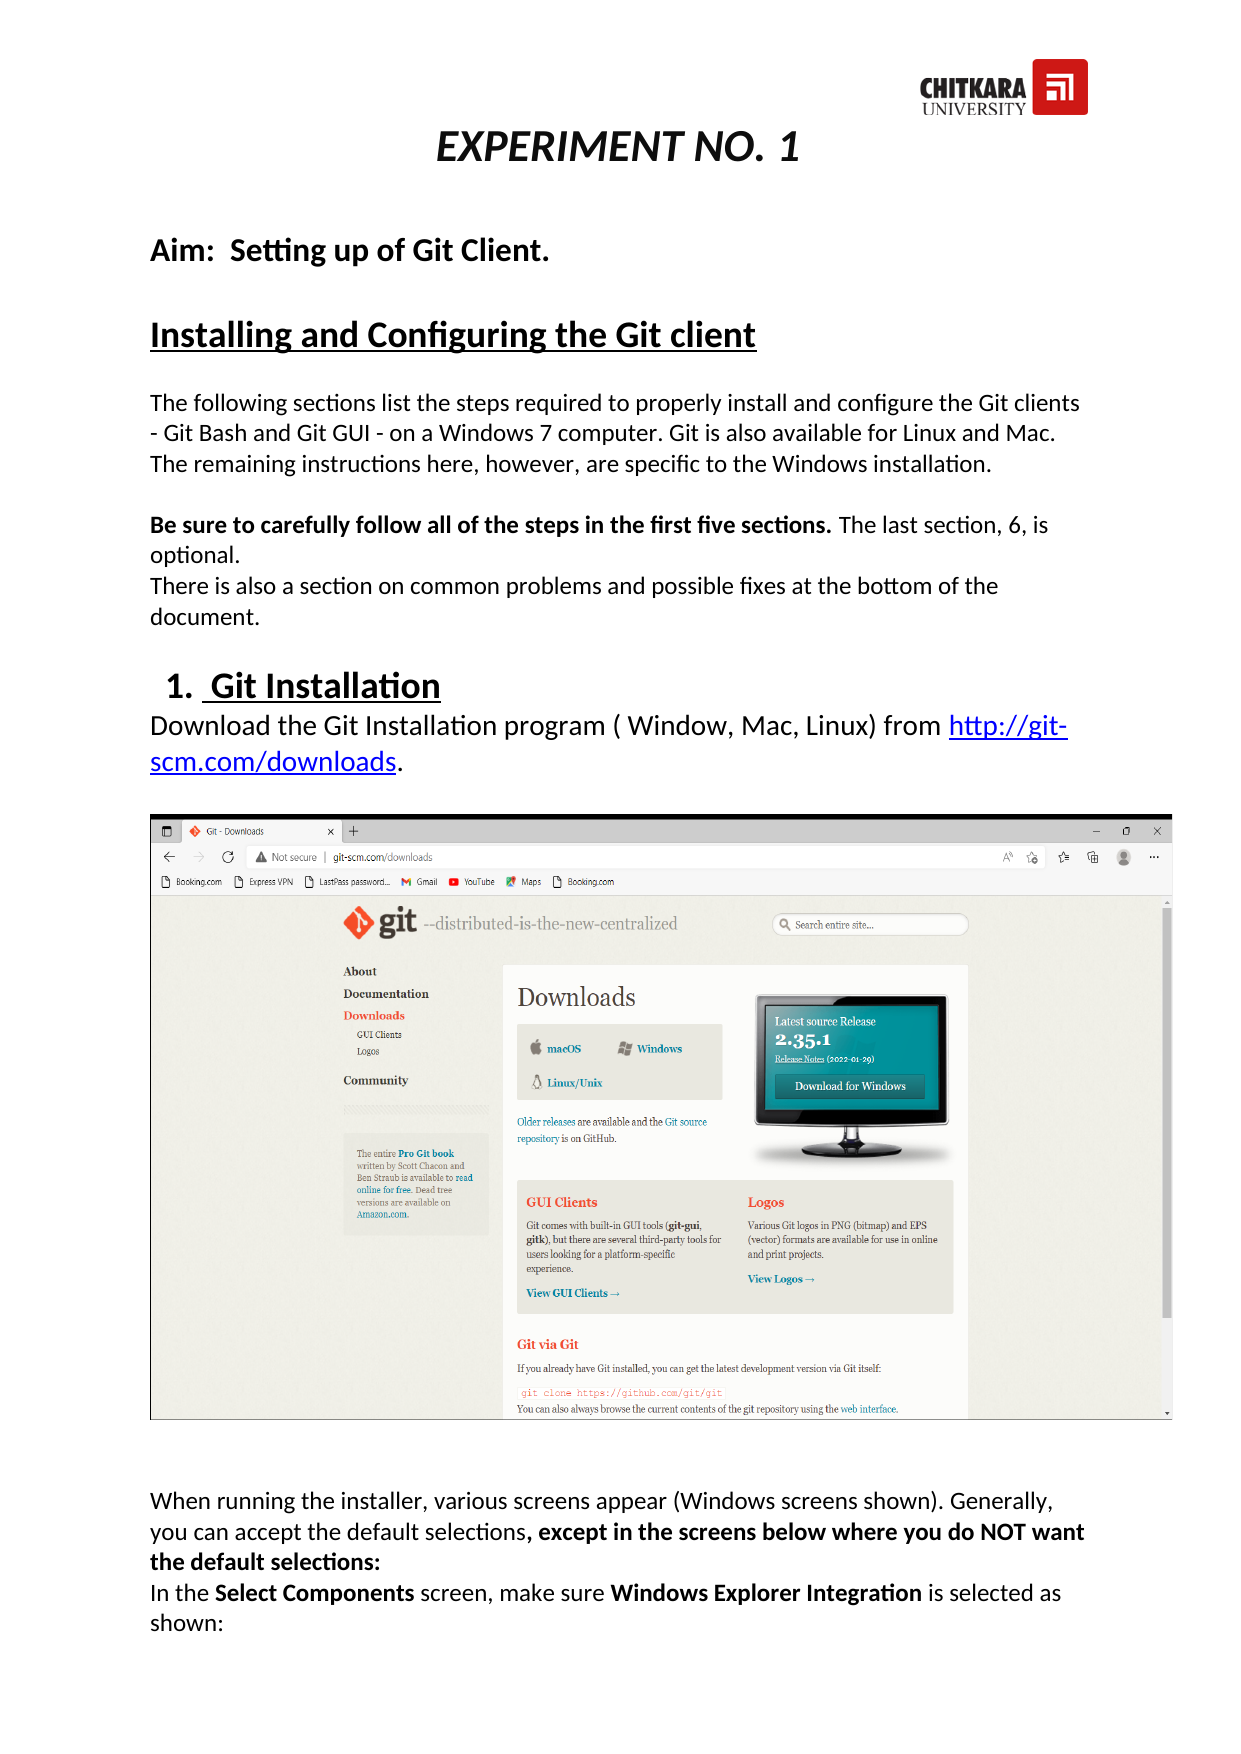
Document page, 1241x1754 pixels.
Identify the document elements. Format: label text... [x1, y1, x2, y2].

picture [150, 814, 1173, 1420]
text EXPERIMENT NO. 1 [150, 117, 1090, 173]
text Installing and Configuring the Git client [150, 311, 1090, 356]
text In the Select Components screen, make sure Windows Explorer Integration is selected as shown: [150, 1577, 1090, 1638]
text When running the installer, various screens appear (Windows screens shown). Generally, you can accept the default selections, except in the screens below where you do NOT want the default selections: [150, 1486, 1090, 1577]
text Download the Git Installation program ( Window, Mac, Linux) from http://git-scm.com/downloads. [150, 707, 1090, 779]
text Be sure to carefully follow all of the steps in the first five sections. The last section, 6, is optional. [150, 509, 1090, 570]
text The following sections list the steps required to properly install and configure the Git clients - Git Bash and Git GUI - on a Windows 7 computer. Git is also available for Linux and Mac. The remaining instructions here, however, are specific to the Windows installation. [150, 387, 1090, 478]
text Aim: Setting up of Git Client. [150, 229, 1090, 270]
picture [920, 59, 1091, 118]
text There is also a section on common problems and possible fixes at the bottom of the document. [150, 570, 1090, 631]
list Git Installation [165, 662, 1090, 707]
